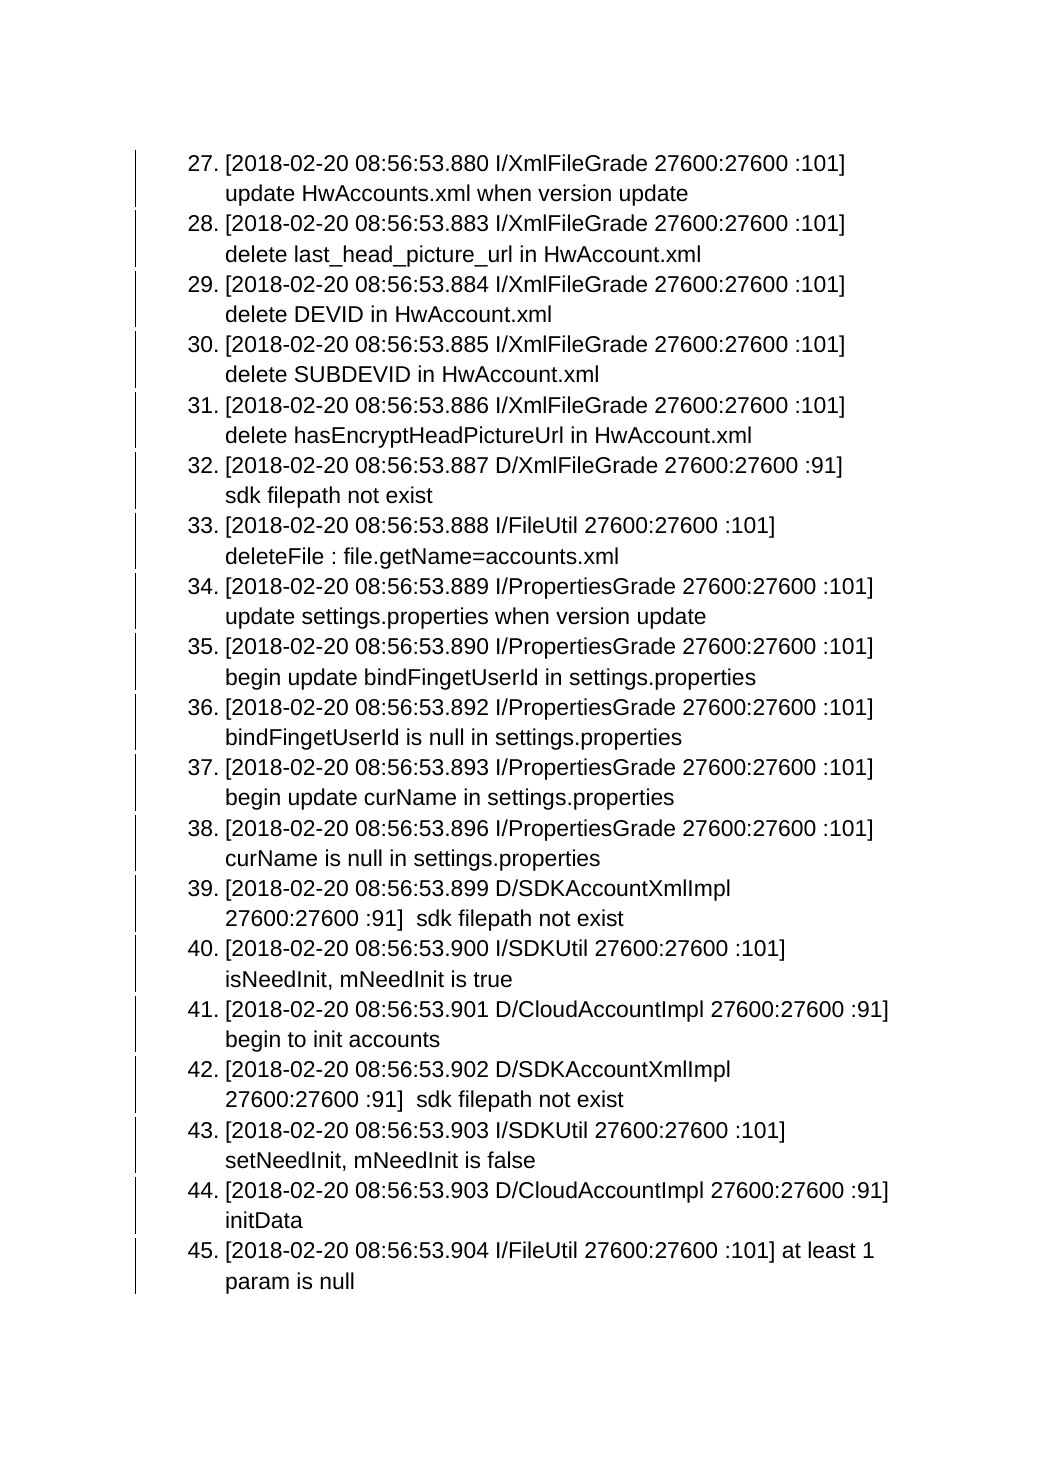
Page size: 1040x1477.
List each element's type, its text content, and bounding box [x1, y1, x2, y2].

list [2018-02-20 08:56:53.896 I/PropertiesGrade 27600:27600 :101] curName is null in settings.properties [187, 814, 889, 871]
list [2018-02-20 08:56:53.902 D/SDKAccountXmlImpl 27600:27600 :91] sdk filepath not exist [187, 1056, 889, 1113]
list [2018-02-20 08:56:53.903 D/CloudAccountImpl 27600:27600 :91] initData [187, 1177, 889, 1234]
list [2018-02-20 08:56:53.903 I/SDKUtil 27600:27600 :101] setNeedInit, mNeedInit is false [187, 1117, 889, 1173]
list [2018-02-20 08:56:53.880 I/XmlFileGrade 27600:27600 :101] update HwAccounts.xml when version update [187, 150, 889, 207]
list [2018-02-20 08:56:53.887 D/XmlFileGrade 27600:27600 :91] sdk filepath not exist [187, 452, 889, 509]
list [2018-02-20 08:56:53.888 I/FileUtil 27600:27600 :101] deleteFile : file.getName=accounts.xml [187, 512, 889, 569]
list [2018-02-20 08:56:53.890 I/PropertiesGrade 27600:27600 :101] begin update bindFingetUserId in settings.properties [187, 633, 889, 690]
list [2018-02-20 08:56:53.901 D/CloudAccountImpl 27600:27600 :91] begin to init accounts [187, 996, 889, 1052]
list [2018-02-20 08:56:53.883 I/XmlFileGrade 27600:27600 :101] delete last_head_picture_url in HwAccount.xml [187, 210, 889, 267]
list [2018-02-20 08:56:53.893 I/PropertiesGrade 27600:27600 :101] begin update curName in settings.properties [187, 754, 889, 811]
list [2018-02-20 08:56:53.884 I/XmlFileGrade 27600:27600 :101] delete DEVID in HwAccount.xml [187, 271, 889, 327]
list [2018-02-20 08:56:53.899 D/SDKAccountXmlImpl 27600:27600 :91] sdk filepath not exist [187, 875, 889, 932]
list [2018-02-20 08:56:53.889 I/PropertiesGrade 27600:27600 :101] update settings.properties when version update [187, 573, 889, 629]
list [2018-02-20 08:56:53.900 I/SDKUtil 27600:27600 :101] isNeedInit, mNeedInit is true [187, 935, 889, 992]
list [2018-02-20 08:56:53.886 I/XmlFileGrade 27600:27600 :101] delete hasEncryptHeadPictureUrl in HwAccount.xml [187, 392, 889, 448]
list [2018-02-20 08:56:53.904 I/FileUtil 27600:27600 :101] at least 1 param is null [187, 1237, 889, 1294]
list [2018-02-20 08:56:53.892 I/PropertiesGrade 27600:27600 :101] bindFingetUserId is null in settings.properties [187, 694, 889, 750]
list [2018-02-20 08:56:53.885 I/XmlFileGrade 27600:27600 :101] delete SUBDEVID in HwAccount.xml [187, 331, 889, 388]
